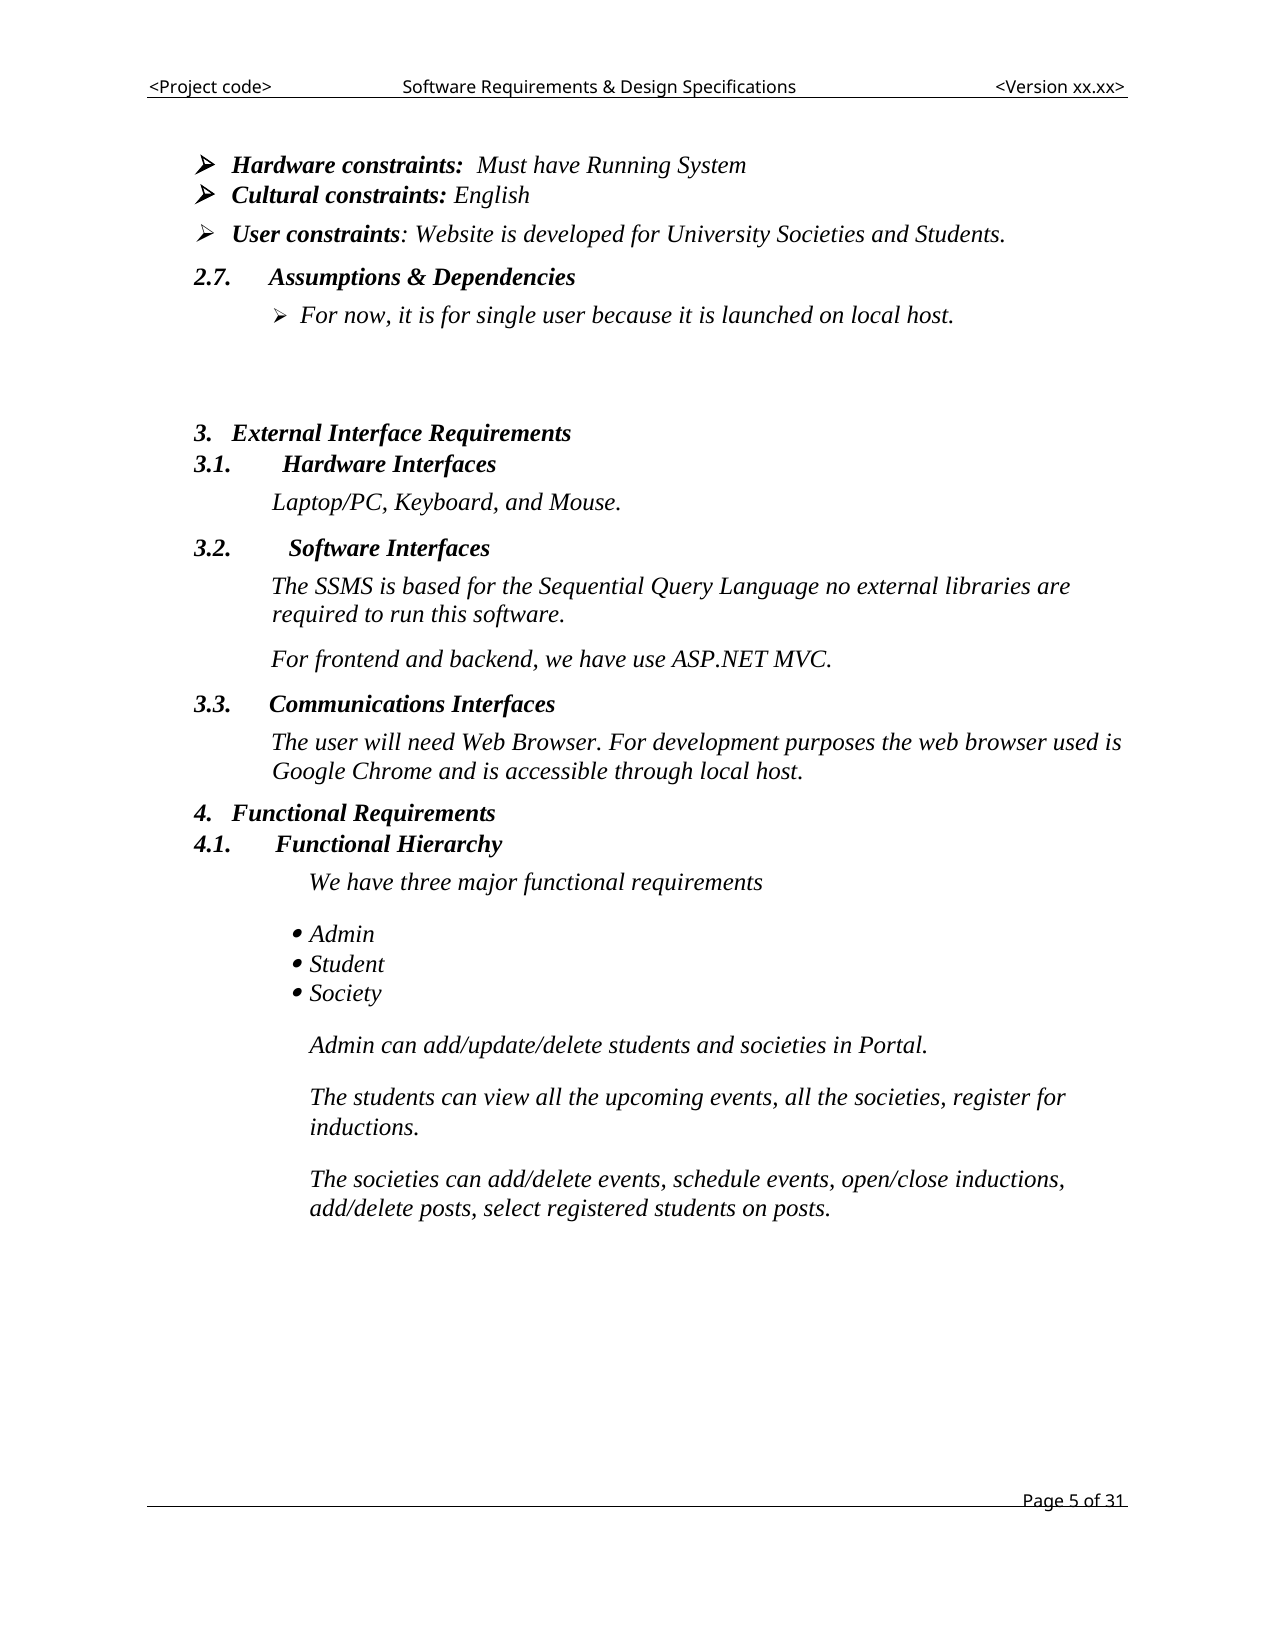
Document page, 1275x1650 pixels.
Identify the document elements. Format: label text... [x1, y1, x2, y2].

text The students can view all the upcoming events, all the societies, register for inductions. [309, 1082, 1124, 1141]
list Cultural constraints: English [194, 180, 1124, 208]
subtitle External Interface Requirements [194, 418, 1125, 447]
list Student [291, 949, 1124, 977]
subtitle Hardware Interfaces [194, 449, 1125, 478]
list Society [291, 978, 1124, 1007]
list Hardware constraints: Must have Running System [194, 150, 1124, 179]
text For frontend and backend, we have use ASP.NET MVC. [271, 644, 1124, 673]
text The user will need Web Browser. For development purposes the web browser used is Google Chrome and is accessible through local host. [271, 727, 1124, 785]
subtitle Communications Interfaces [194, 689, 1125, 717]
subtitle Assumptions & Dependencies [194, 262, 1125, 291]
list User constraints: Website is developed for University Societies and Students. [194, 219, 1124, 248]
subtitle Functional Hierarchy [194, 829, 1125, 858]
subtitle Functional Requirements [194, 798, 1125, 826]
subtitle Software Interfaces [194, 533, 1125, 561]
text The SSMS is based for the Sequential Query Language no external libraries are required to run this software. [271, 571, 1124, 628]
text Laptop/PC, Keyboard, and Mouse. [216, 487, 1126, 516]
list Admin [291, 919, 1124, 948]
text Admin can add/update/delete students and societies in Portal. [309, 1030, 1124, 1059]
text We have three major functional requirements [308, 867, 1124, 896]
list For now, it is for single user because it is launched on local host. [225, 300, 1124, 329]
text The societies can add/delete events, schedule events, open/close inductions, add/delete posts, select registered students on posts. [309, 1164, 1124, 1222]
